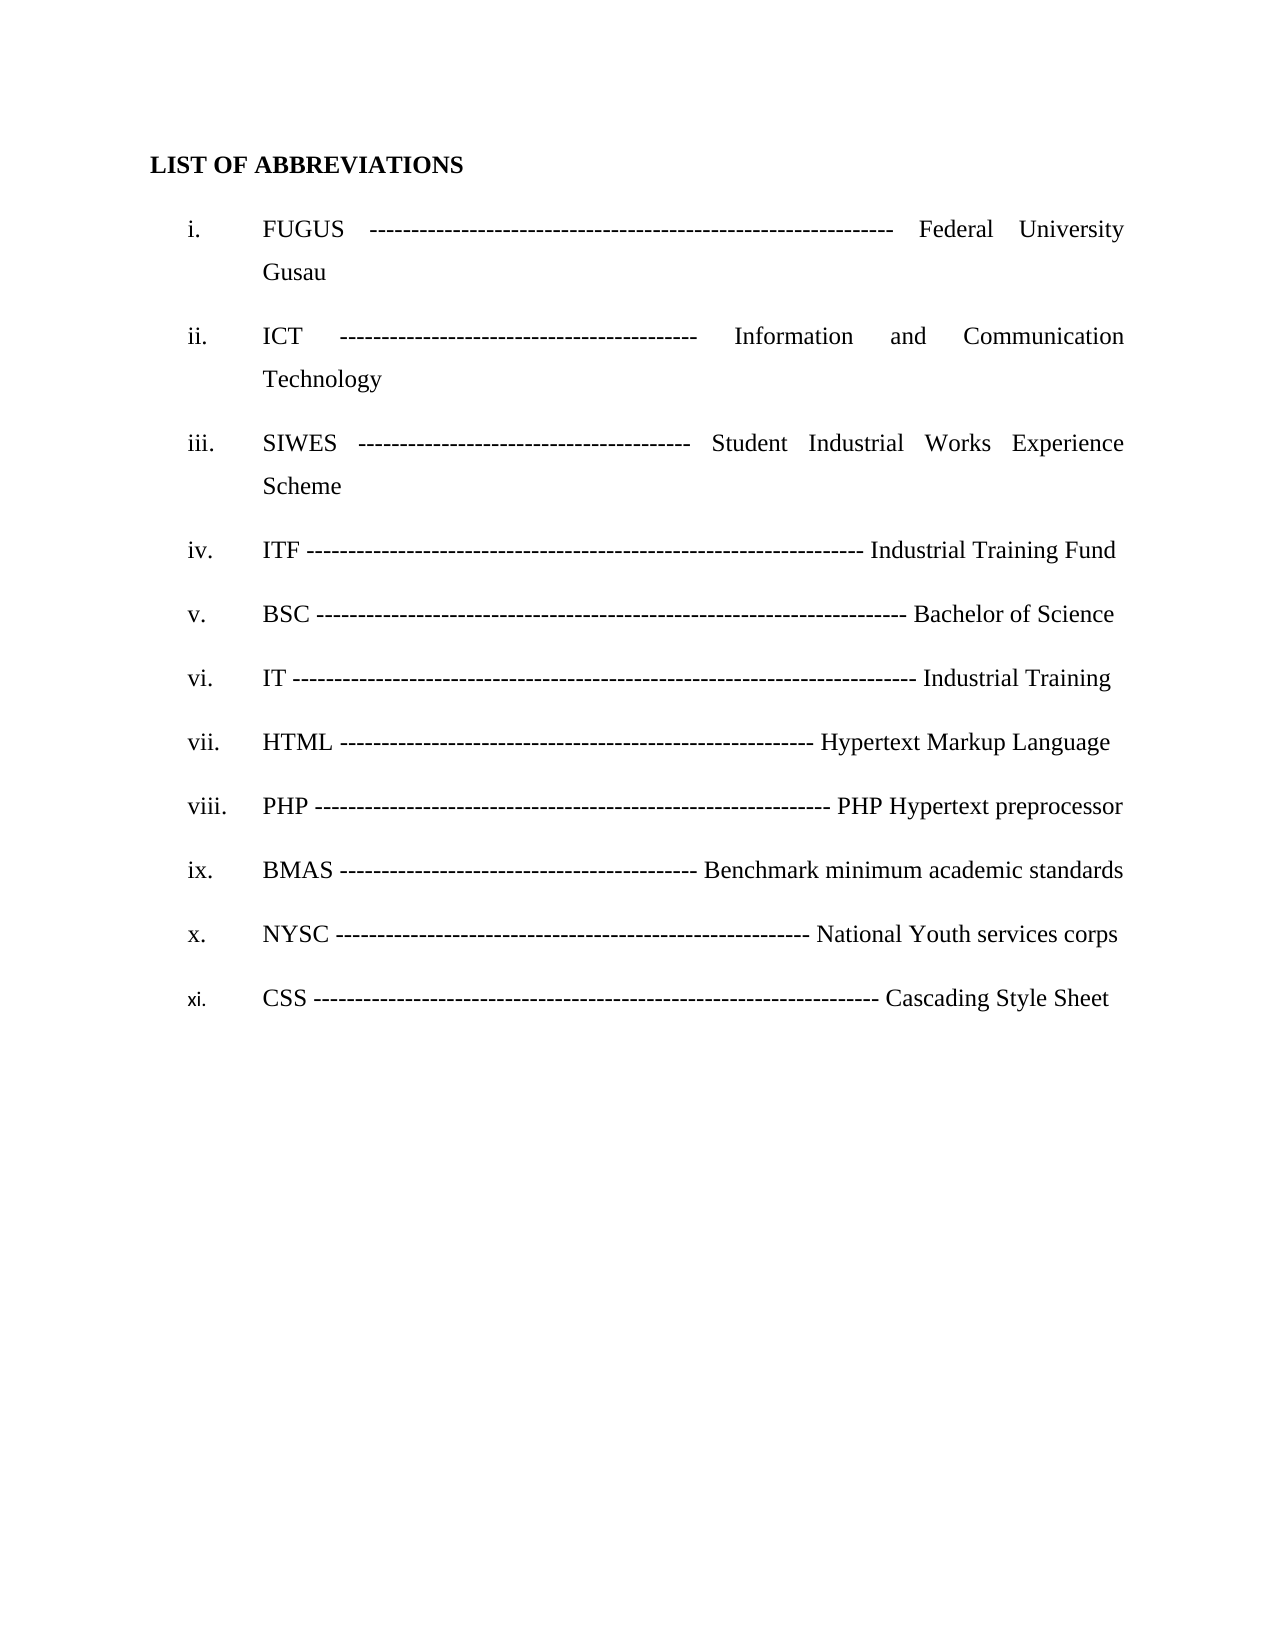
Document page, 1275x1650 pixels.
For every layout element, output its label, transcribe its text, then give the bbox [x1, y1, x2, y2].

list ICT ------------------------------------------- Information and Communication Technology [187, 321, 1125, 393]
list HTML --------------------------------------------------------- Hypertext Markup Language [187, 727, 1125, 756]
list CSS -------------------------------------------------------------------- Cascading Style Sheet [187, 983, 1125, 1012]
list BMAS ------------------------------------------- Benchmark minimum academic standards [187, 855, 1125, 884]
list IT --------------------------------------------------------------------------- Industrial Training [187, 663, 1125, 692]
list BSC ----------------------------------------------------------------------- Bachelor of Science [187, 599, 1125, 628]
list SIWES ---------------------------------------- Student Industrial Works Experience Scheme [187, 428, 1125, 500]
text LIST OF ABBREVIATIONS [150, 150, 1125, 179]
list ITF ------------------------------------------------------------------- Industrial Training Fund [187, 535, 1125, 564]
list PHP -------------------------------------------------------------- PHP Hypertext preprocessor [187, 791, 1125, 820]
list FUGUS --------------------------------------------------------------- Federal University Gusau [187, 214, 1125, 286]
list NYSC --------------------------------------------------------- National Youth services corps [187, 919, 1125, 948]
